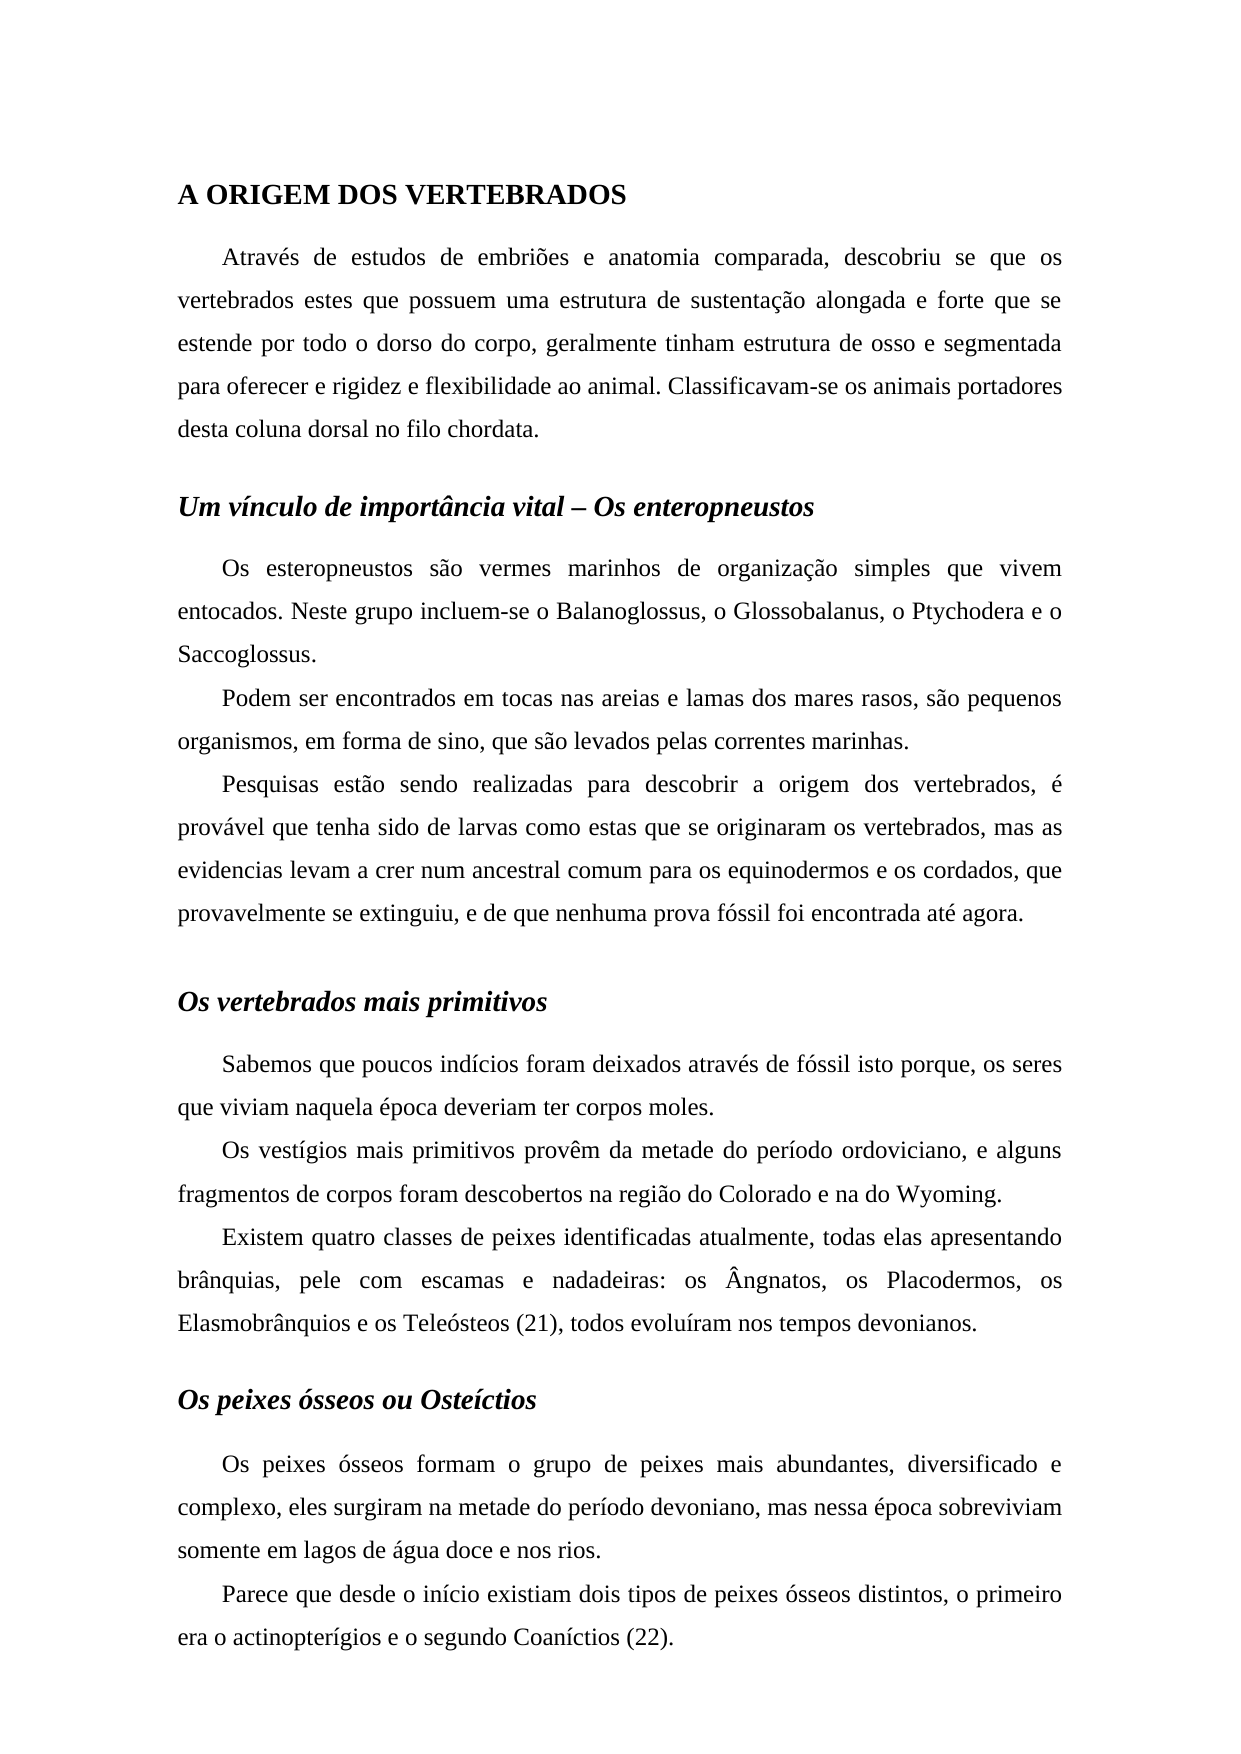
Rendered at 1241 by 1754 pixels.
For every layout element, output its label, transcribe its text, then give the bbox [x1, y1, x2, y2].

text A ORIGEM DOS VERTEBRADOS [177, 177, 1063, 211]
text Os esteropneustos são vermes marinhos de organização simples que vivem entocados. Neste grupo incluem-se o Balanoglossus, o Glossobalanus, o Ptychodera e o Saccoglossus. [177, 553, 1063, 668]
text Através de estudos de embriões e anatomia comparada, descobriu se que os vertebrados estes que possuem uma estrutura de sustentação alongada e forte que se estende por todo o dorso do corpo, geralmente tinham estrutura de osso e segmentada para oferecer e rigidez e flexibilidade ao animal. Classificavam-se os animais portadores desta coluna dorsal no filo chordata. [177, 242, 1063, 443]
text Existem quatro classes de peixes identificadas atualmente, todas elas apresentando brânquias, pele com escamas e nadadeiras: os Ângnatos, os Placodermos, os Elasmobrânquios e os Teleósteos (21), todos evoluíram nos tempos devonianos. [177, 1222, 1063, 1337]
text Os vertebrados mais primitivos [177, 984, 1063, 1018]
text Os peixes ósseos formam o grupo de peixes mais abundantes, diversificado e complexo, eles surgiram na metade do período devoniano, mas nessa época sobreviviam somente em lagos de água doce e nos rios. [177, 1449, 1063, 1564]
text Sabemos que poucos indícios foram deixados através de fóssil isto porque, os seres que viviam naquela época deveriam ter corpos moles. [177, 1049, 1063, 1121]
text Os peixes ósseos ou Osteíctios [177, 1382, 1063, 1416]
text Os vestígios mais primitivos provêm da metade do período ordoviciano, e alguns fragmentos de corpos foram descobertos na região do Colorado e na do Wyoming. [177, 1136, 1063, 1207]
text Parece que desde o início existiam dois tipos de peixes ósseos distintos, o primeiro era o actinopterígios e o segundo Coaníctios (22). [177, 1579, 1063, 1651]
text Pesquisas estão sendo realizadas para descobrir a origem dos vertebrados, é provável que tenha sido de larvas como estas que se originaram os vertebrados, mas as evidencias levam a crer num ancestral comum para os equinodermos e os cordados, que provavelmente se extinguiu, e de que nenhuma prova fóssil foi encontrada até agora. [177, 769, 1063, 927]
text Podem ser encontrados em tocas nas areias e lamas dos mares rasos, são pequenos organismos, em forma de sino, que são levados pelas correntes marinhas. [177, 683, 1063, 754]
text Um vínculo de importância vital – Os enteropneustos [177, 489, 1063, 522]
